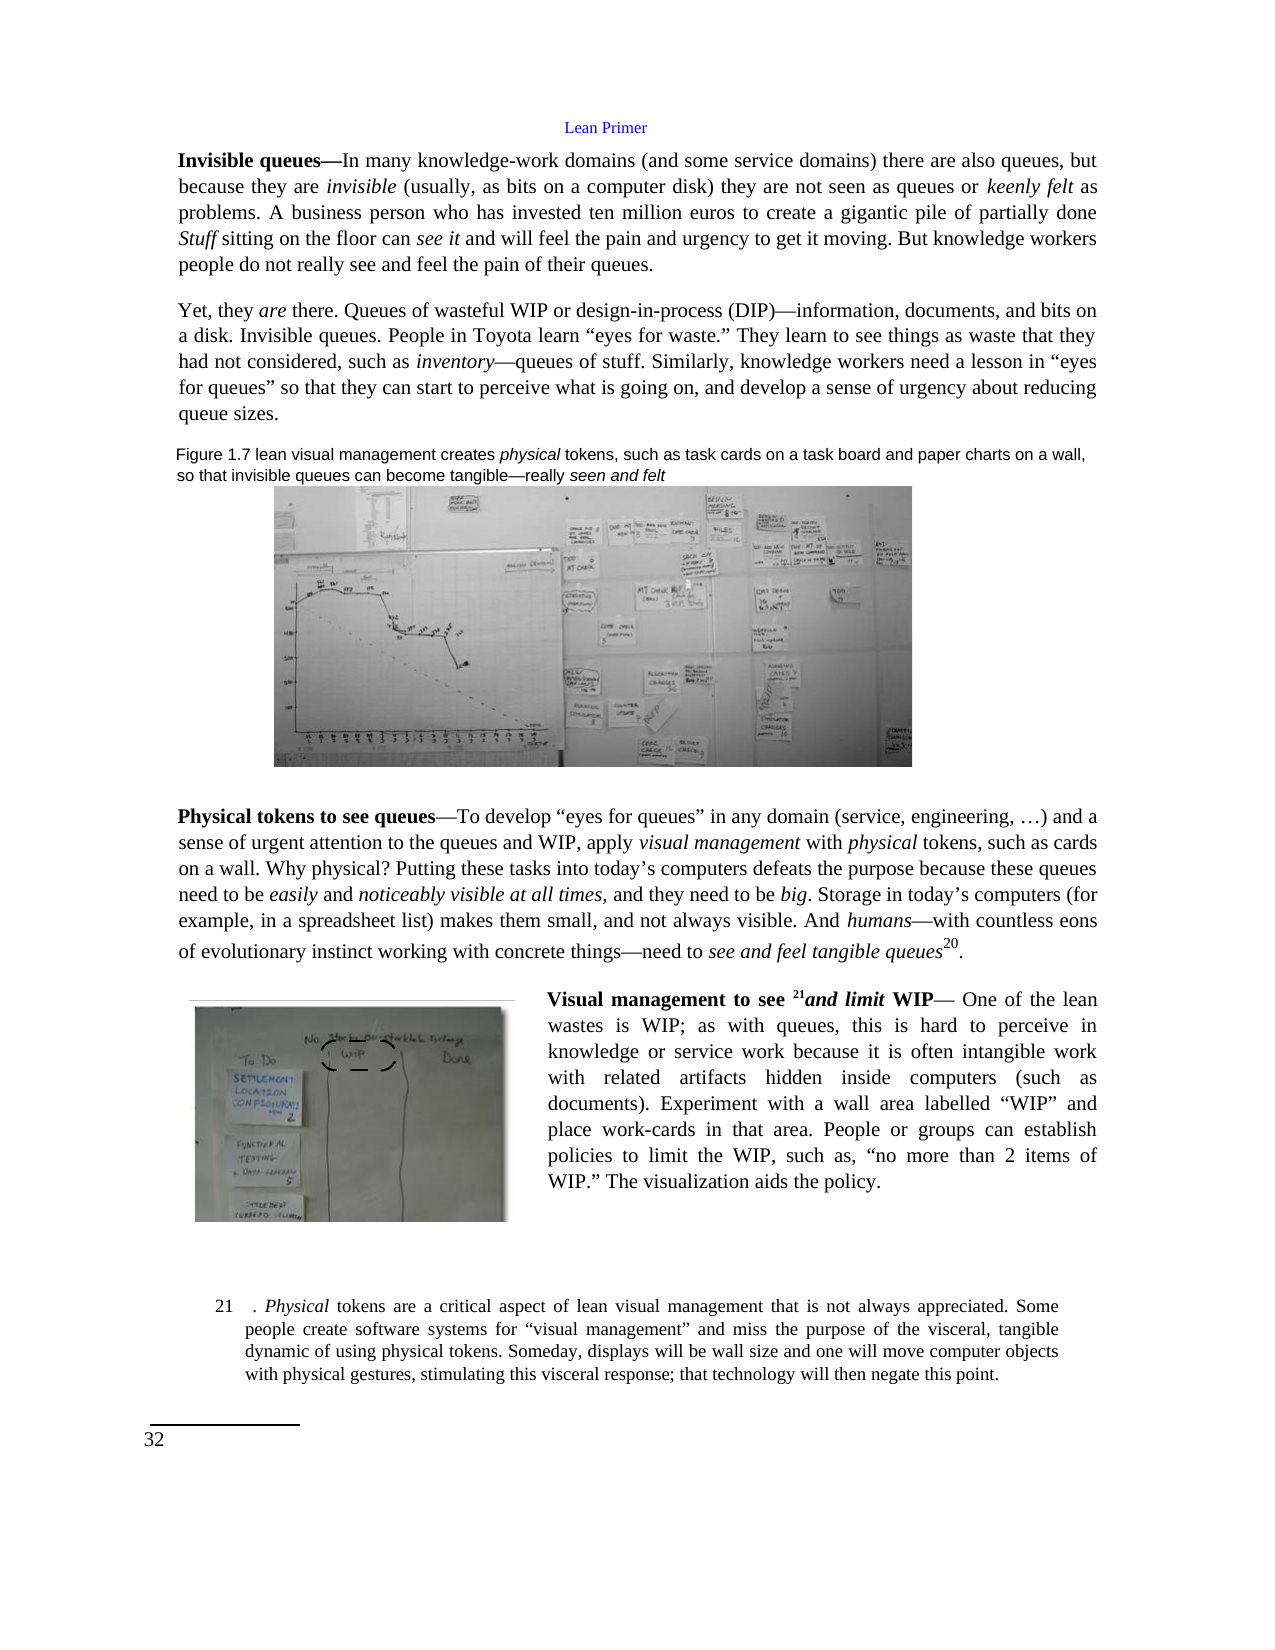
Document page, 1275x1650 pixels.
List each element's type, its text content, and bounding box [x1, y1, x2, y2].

picture [274, 486, 913, 767]
text Yet, they are there. Queues of wasteful WIP or design-in-process (DIP)—information, documents, and bits on a disk. Invisible queues. People in Toyota learn “eyes for waste.” They learn to see things as waste that they had not considered, such as inventory—queues of stuff. Similarly, knowledge workers need a lesson in “eyes for queues” so that they can start to perceive what is going on, and develop a sense of urgency about reducing queue sizes. [177, 297, 1098, 425]
text Invisible queues—In many knowledge-work domains (and some service domains) there are also queues, but because they are invisible (usually, as bits on a computer disk) they are not seen as queues or keenly felt as problems. A business person who has invested ten million euros to create a gigantic pile of partially done Stuff sitting on the floor can see it and will feel the pain and urgency to get it moving. But knowledge workers people do not really see and feel the pain of their queues. [177, 148, 1098, 276]
picture [188, 1000, 515, 1222]
text Physical tokens to see queues—To develop “eyes for queues” in any domain (service, engineering, …) and a sense of urgent attention to the queues and WIP, apply visual management with physical tokens, such as cards on a wall. Why physical? Putting these tasks into today’s computers defeats the purpose because these queues need to be easily and noticeably visible at all times, and they need to be big. Storage in today’s computers (for example, in a spreadsheet list) makes them small, and not always visible. And humans—with countless eons of evolutionary instinct working with concrete things—need to see and feel tangible queues20. [177, 804, 1098, 964]
text Figure 1.7 lean visual management creates physical tokens, such as task cards on a task board and paper charts on a wall, so that invisible queues can become tangible—really seen and felt [176, 444, 1098, 484]
